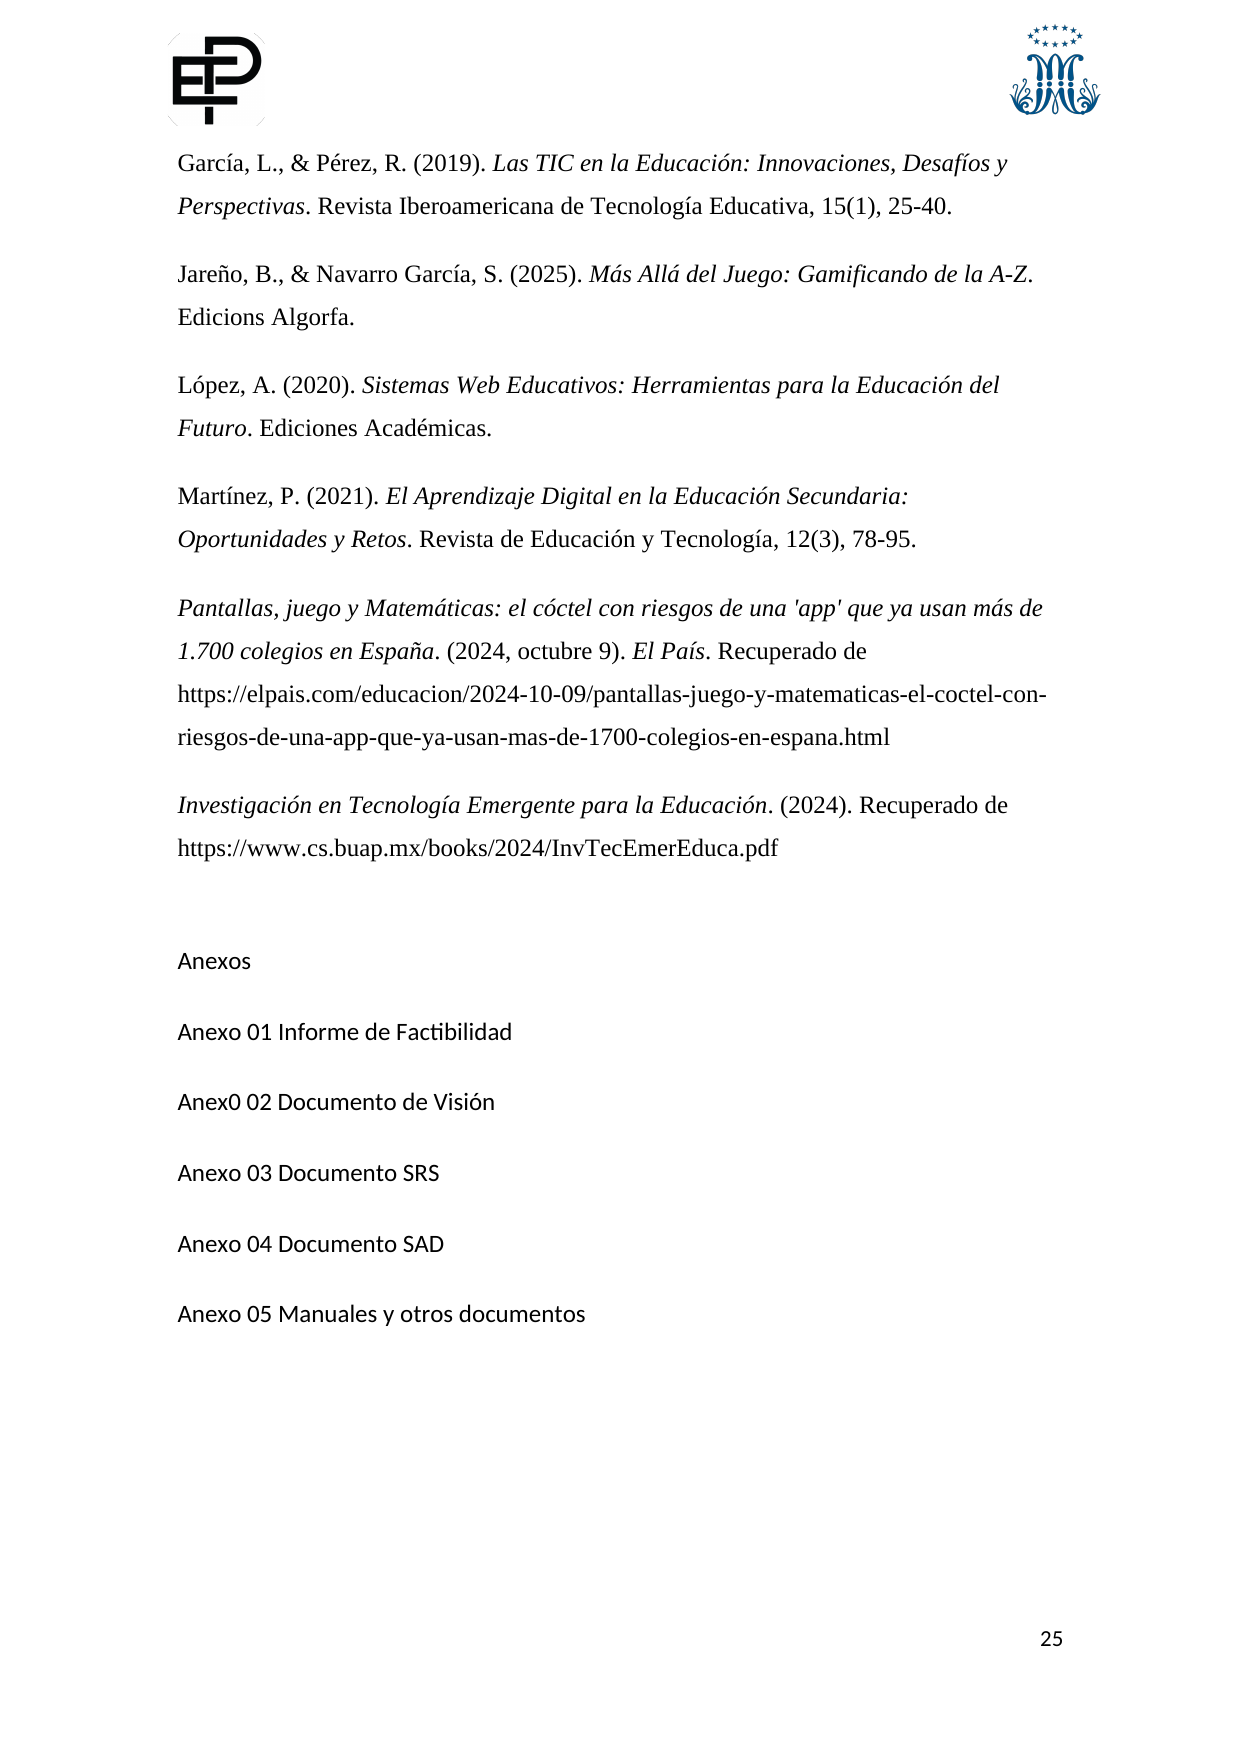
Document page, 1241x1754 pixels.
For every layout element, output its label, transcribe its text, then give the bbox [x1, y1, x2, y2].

subtitle Anex0 02 Documento de Visión [177, 1086, 1063, 1117]
text Martínez, P. (2021). El Aprendizaje Digital en la Educación Secundaria: Oportunidades y Retos. Revista de Educación y Tecnología, 12(3), 78-95. [177, 481, 1063, 553]
picture [167, 33, 265, 126]
text Pantallas, juego y Matemáticas: el cóctel con riesgos de una 'app' que ya usan más de 1.700 colegios en España. (2024, octubre 9). El País. Recuperado de https://elpais.com/educacion/2024-10-09/pantallas-juego-y-matematicas-el-coctel-con-riesgos-de-una-app-que-ya-usan-mas-de-1700-colegios-en-espana.html [177, 593, 1063, 751]
text Investigación en Tecnología Emergente para la Educación. (2024). Recuperado de https://www.cs.buap.mx/books/2024/InvTecEmerEduca.pdf [177, 790, 1063, 905]
subtitle Anexo 03 Documento SRS [177, 1157, 1063, 1188]
subtitle Anexo 01 Informe de Factibilidad [177, 1016, 1063, 1046]
picture [1006, 20, 1104, 118]
text García, L., & Pérez, R. (2019). Las TIC en la Educación: Innovaciones, Desafíos y Perspectivas. Revista Iberoamericana de Tecnología Educativa, 15(1), 25-40. [177, 148, 1063, 219]
subtitle Anexo 04 Documento SAD [177, 1228, 1063, 1258]
subtitle Anexo 05 Manuales y otros documentos [177, 1298, 1063, 1329]
text López, A. (2020). Sistemas Web Educativos: Herramientas para la Educación del Futuro. Ediciones Académicas. [177, 370, 1063, 442]
text Jareño, B., & Navarro García, S. (2025). Más Allá del Juego: Gamificando de la A-Z. Edicions Algorfa. [177, 259, 1063, 331]
subtitle Anexos [177, 945, 1063, 975]
